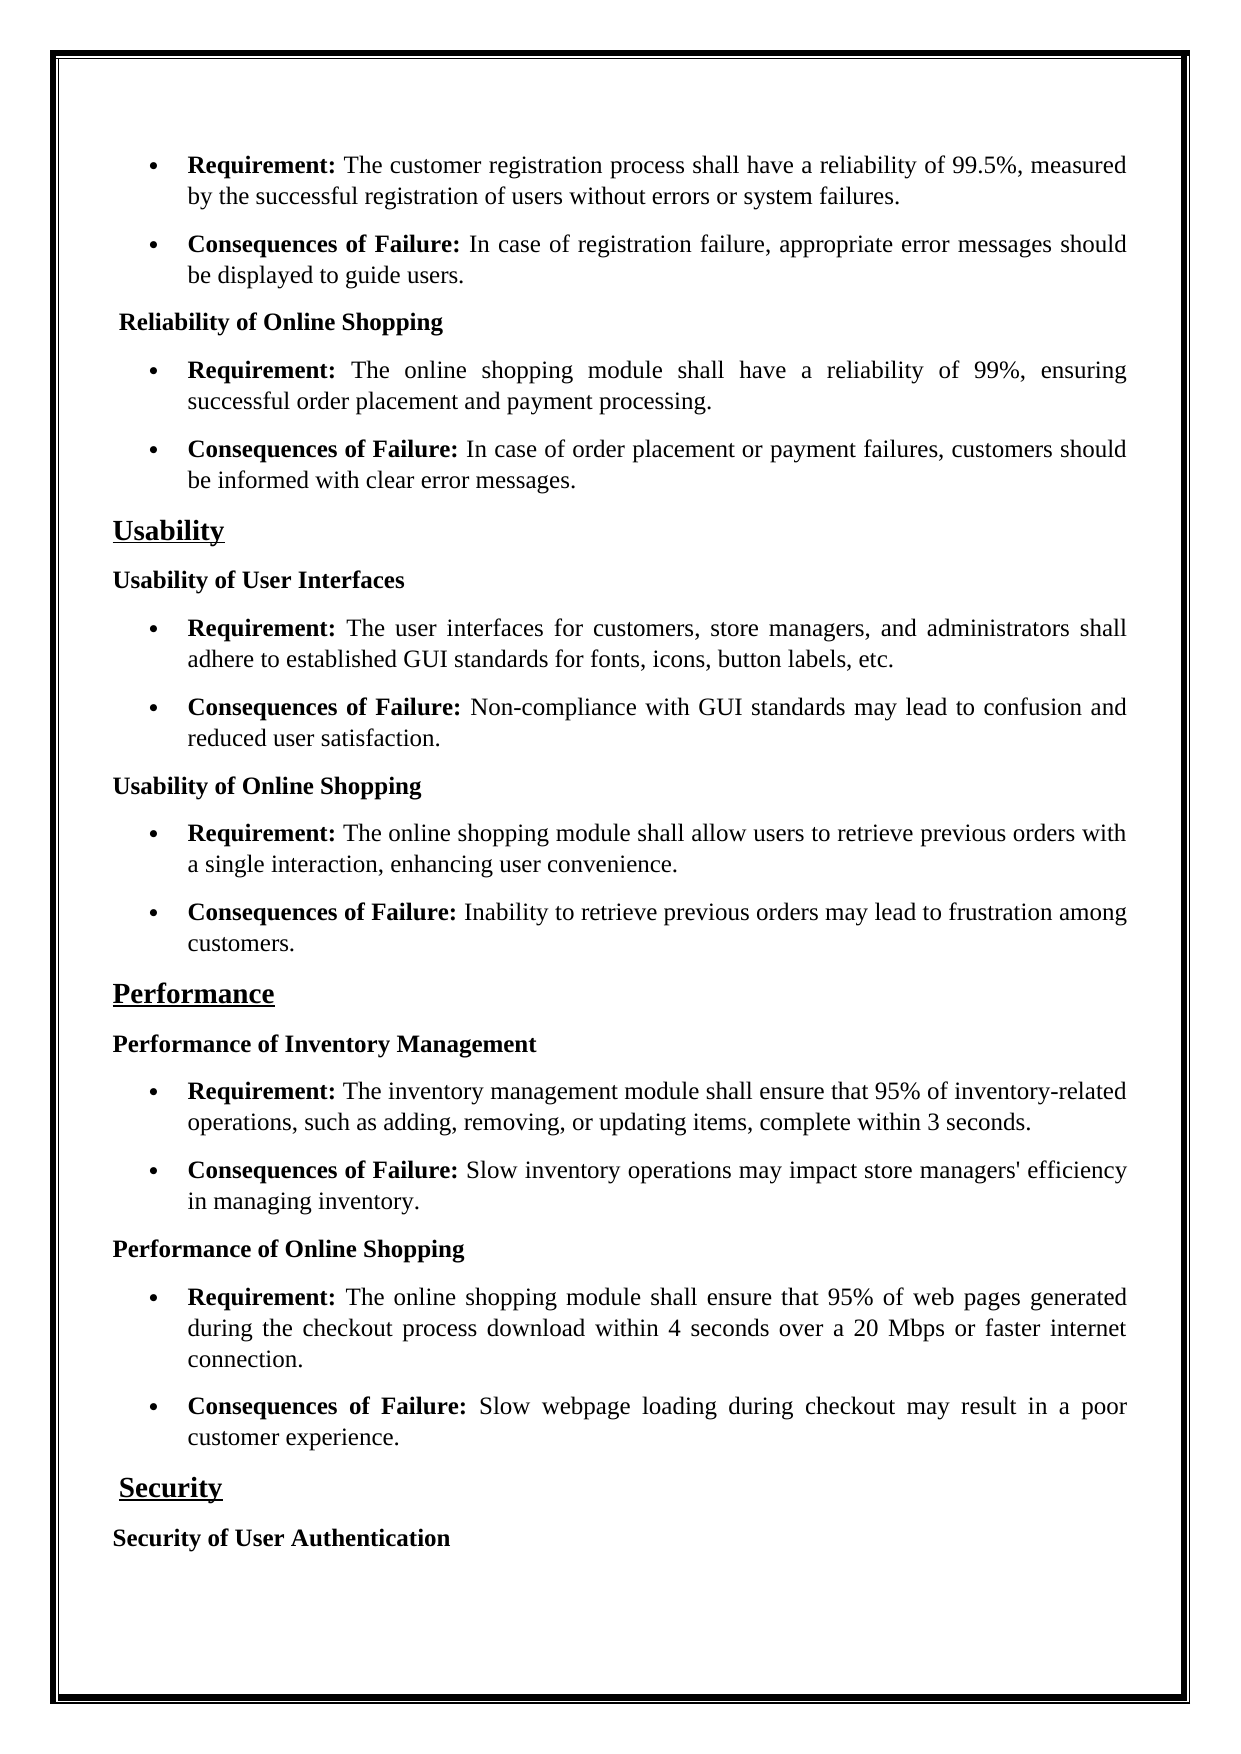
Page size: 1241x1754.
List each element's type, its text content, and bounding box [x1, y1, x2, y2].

list Requirement: The online shopping module shall have a reliability of 99%, ensuring successful order placement and payment processing. [150, 355, 1128, 415]
list Consequences of Failure: Inability to retrieve previous orders may lead to frustration among customers. [150, 897, 1128, 957]
text Security of User Authentication [112, 1523, 1128, 1552]
text Security [112, 1470, 1128, 1504]
text Usability of User Interfaces [112, 566, 1128, 594]
list Requirement: The inventory management module shall ensure that 95% of inventory-related operations, such as adding, removing, or updating items, complete within 3 seconds. [150, 1076, 1128, 1136]
list Consequences of Failure: Slow webpage loading during checkout may result in a poor customer experience. [150, 1391, 1128, 1451]
list Consequences of Failure: In case of order placement or payment failures, customers should be informed with clear error messages. [150, 434, 1128, 494]
list Consequences of Failure: Slow inventory operations may impact store managers' efficiency in managing inventory. [150, 1155, 1128, 1215]
list Consequences of Failure: Non-compliance with GUI standards may lead to confusion and reduced user satisfaction. [150, 692, 1128, 752]
text Performance of Online Shopping [112, 1234, 1128, 1263]
text Performance [112, 976, 1128, 1009]
text Usability [112, 513, 1128, 546]
list Requirement: The customer registration process shall have a reliability of 99.5%, measured by the successful registration of users without errors or system failures. [150, 150, 1128, 210]
text Reliability of Online Shopping [112, 307, 1128, 336]
text Usability of Online Shopping [112, 771, 1128, 799]
list Requirement: The user interfaces for customers, store managers, and administrators shall adhere to established GUI standards for fonts, icons, button labels, etc. [150, 613, 1128, 673]
list Requirement: The online shopping module shall ensure that 95% of web pages generated during the checkout process download within 4 seconds over a 20 Mbps or faster internet connection. [150, 1282, 1128, 1372]
text Performance of Inventory Management [112, 1029, 1128, 1057]
list Consequences of Failure: In case of registration failure, appropriate error messages should be displayed to guide users. [150, 229, 1128, 288]
list Requirement: The online shopping module shall allow users to retrieve previous orders with a single interaction, enhancing user convenience. [150, 818, 1128, 878]
